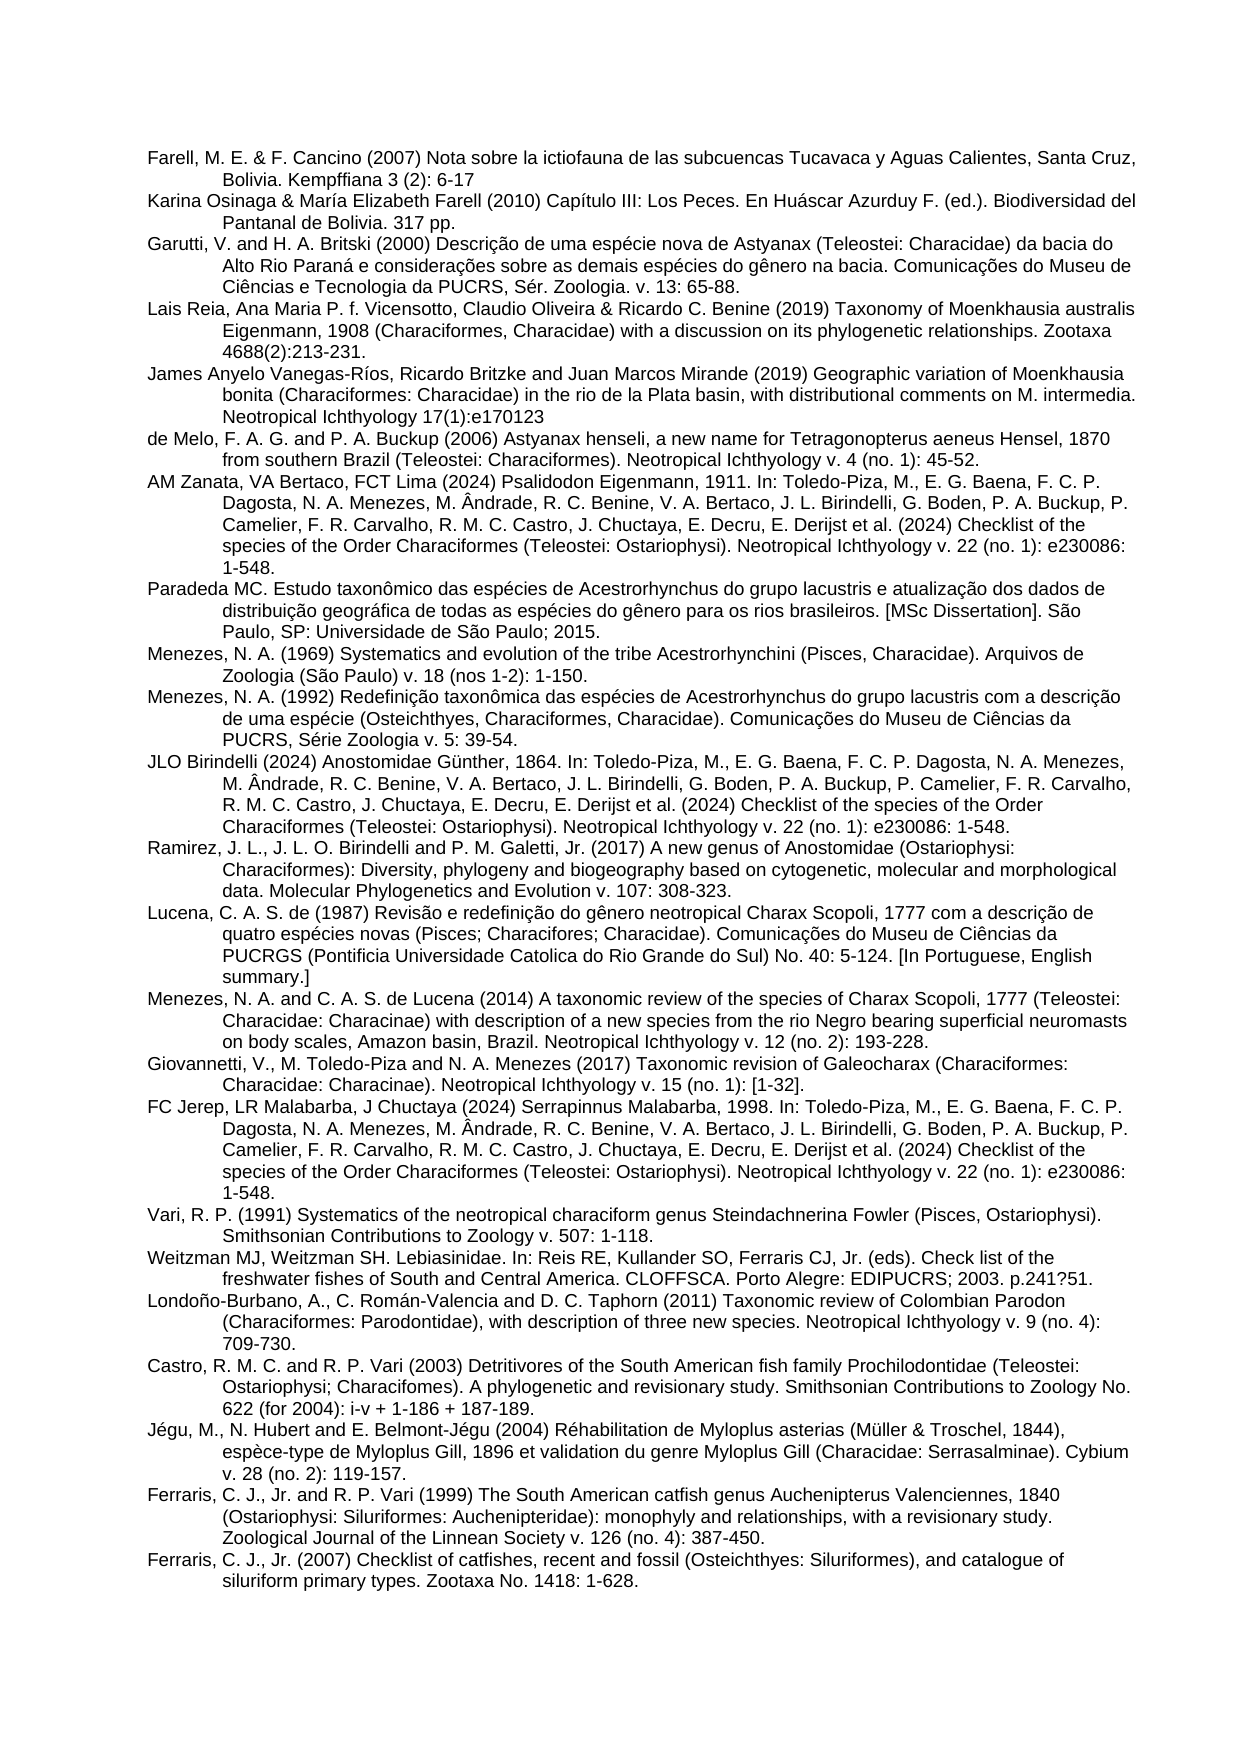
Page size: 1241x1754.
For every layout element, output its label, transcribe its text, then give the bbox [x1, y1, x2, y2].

text Londoño-Burbano, A., C. Román-Valencia and D. C. Taphorn (2011) Taxonomic review of Colombian Parodon (Characiformes: Parodontidae), with description of three new species. Neotropical Ichthyology v. 9 (no. 4): 709-730. [147, 1290, 1137, 1354]
text Farell, M. E. & F. Cancino (2007) Nota sobre la ictiofauna de las subcuencas Tucavaca y Aguas Calientes, Santa Cruz, Bolivia. Kempffiana 3 (2): 6-17 [147, 147, 1137, 190]
text de Melo, F. A. G. and P. A. Buckup (2006) Astyanax henseli, a new name for Tetragonopterus aeneus Hensel, 1870 from southern Brazil (Teleostei: Characiformes). Neotropical Ichthyology v. 4 (no. 1): 45-52. [147, 427, 1137, 470]
text Menezes, N. A. (1969) Systematics and evolution of the tribe Acestrorhynchini (Pisces, Characidae). Arquivos de Zoologia (São Paulo) v. 18 (nos 1-2): 1-150. [147, 643, 1137, 686]
text Menezes, N. A. (1992) Redefinição taxonômica das espécies de Acestrorhynchus do grupo lacustris com a descrição de uma espécie (Osteichthyes, Characiformes, Characidae). Comunicações do Museu de Ciências da PUCRS, Série Zoologia v. 5: 39-54. [147, 686, 1137, 751]
text Paradeda MC. Estudo taxonômico das espécies de Acestrorhynchus do grupo lacustris e atualização dos dados de distribuição geográfica de todas as espécies do gênero para os rios brasileiros. [MSc Dissertation]. São Paulo, SP: Universidade de São Paulo; 2015. [147, 578, 1137, 643]
text Lucena, C. A. S. de (1987) Revisão e redefinição do gênero neotropical Charax Scopoli, 1777 com a descrição de quatro espécies novas (Pisces; Characifores; Characidae). Comunicações do Museu de Ciências da PUCRGS (Pontificia Universidade Catolica do Rio Grande do Sul) No. 40: 5-124. [In Portuguese, English summary.] [147, 902, 1137, 988]
text Weitzman MJ, Weitzman SH. Lebiasinidae. In: Reis RE, Kullander SO, Ferraris CJ, Jr. (eds). Check list of the freshwater fishes of South and Central America. CLOFFSCA. Porto Alegre: EDIPUCRS; 2003. p.241?51. [147, 1247, 1137, 1290]
text Castro, R. M. C. and R. P. Vari (2003) Detritivores of the South American fish family Prochilodontidae (Teleostei: Ostariophysi; Characifomes). A phylogenetic and revisionary study. Smithsonian Contributions to Zoology No. 622 (for 2004): i-v + 1-186 + 187-189. [147, 1354, 1137, 1419]
text Giovannetti, V., M. Toledo-Piza and N. A. Menezes (2017) Taxonomic revision of Galeocharax (Characiformes: Characidae: Characinae). Neotropical Ichthyology v. 15 (no. 1): [1-32]. [147, 1053, 1137, 1096]
text AM Zanata, VA Bertaco, FCT Lima (2024) Psalidodon Eigenmann, 1911. In: Toledo-Piza, M., E. G. Baena, F. C. P. Dagosta, N. A. Menezes, M. Ândrade, R. C. Benine, V. A. Bertaco, J. L. Birindelli, G. Boden, P. A. Buckup, P. Camelier, F. R. Carvalho, R. M. C. Castro, J. Chuctaya, E. Decru, E. Derijst et al. (2024) Checklist of the species of the Order Characiformes (Teleostei: Ostariophysi). Neotropical Ichthyology v. 22 (no. 1): e230086: 1-548. [147, 470, 1137, 578]
text Lais Reia, Ana Maria P. f. Vicensotto, Claudio Oliveira & Ricardo C. Benine (2019) Taxonomy of Moenkhausia australis Eigenmann, 1908 (Characiformes, Characidae) with a discussion on its phylogenetic relationships. Zootaxa 4688(2):213-231. [147, 298, 1137, 363]
text JLO Birindelli (2024) Anostomidae Günther, 1864. In: Toledo-Piza, M., E. G. Baena, F. C. P. Dagosta, N. A. Menezes, M. Ândrade, R. C. Benine, V. A. Bertaco, J. L. Birindelli, G. Boden, P. A. Buckup, P. Camelier, F. R. Carvalho, R. M. C. Castro, J. Chuctaya, E. Decru, E. Derijst et al. (2024) Checklist of the species of the Order Characiformes (Teleostei: Ostariophysi). Neotropical Ichthyology v. 22 (no. 1): e230086: 1-548. [147, 751, 1137, 837]
text FC Jerep, LR Malabarba, J Chuctaya (2024) Serrapinnus Malabarba, 1998. In: Toledo-Piza, M., E. G. Baena, F. C. P. Dagosta, N. A. Menezes, M. Ândrade, R. C. Benine, V. A. Bertaco, J. L. Birindelli, G. Boden, P. A. Buckup, P. Camelier, F. R. Carvalho, R. M. C. Castro, J. Chuctaya, E. Decru, E. Derijst et al. (2024) Checklist of the species of the Order Characiformes (Teleostei: Ostariophysi). Neotropical Ichthyology v. 22 (no. 1): e230086: 1-548. [147, 1096, 1137, 1203]
text Ramirez, J. L., J. L. O. Birindelli and P. M. Galetti, Jr. (2017) A new genus of Anostomidae (Ostariophysi: Characiformes): Diversity, phylogeny and biogeography based on cytogenetic, molecular and morphological data. Molecular Phylogenetics and Evolution v. 107: 308-323. [147, 837, 1137, 902]
text Vari, R. P. (1991) Systematics of the neotropical characiform genus Steindachnerina Fowler (Pisces, Ostariophysi). Smithsonian Contributions to Zoology v. 507: 1-118. [147, 1203, 1137, 1247]
text Menezes, N. A. and C. A. S. de Lucena (2014) A taxonomic review of the species of Charax Scopoli, 1777 (Teleostei: Characidae: Characinae) with description of a new species from the rio Negro bearing superficial neuromasts on body scales, Amazon basin, Brazil. Neotropical Ichthyology v. 12 (no. 2): 193-228. [147, 988, 1137, 1053]
text James Anyelo Vanegas-Ríos, Ricardo Britzke and Juan Marcos Mirande (2019) Geographic variation of Moenkhausia bonita (Characiformes: Characidae) in the rio de la Plata basin, with distributional comments on M. intermedia. Neotropical Ichthyology 17(1):e170123 [147, 363, 1137, 427]
text Garutti, V. and H. A. Britski (2000) Descrição de uma espécie nova de Astyanax (Teleostei: Characidae) da bacia do Alto Rio Paraná e considerações sobre as demais espécies do gênero na bacia. Comunicações do Museu de Ciências e Tecnologia da PUCRS, Sér. Zoologia. v. 13: 65-88. [147, 233, 1137, 298]
text Karina Osinaga & María Elizabeth Farell (2010) Capítulo III: Los Peces. En Huáscar Azurduy F. (ed.). Biodiversidad del Pantanal de Bolivia. 317 pp. [147, 190, 1137, 233]
